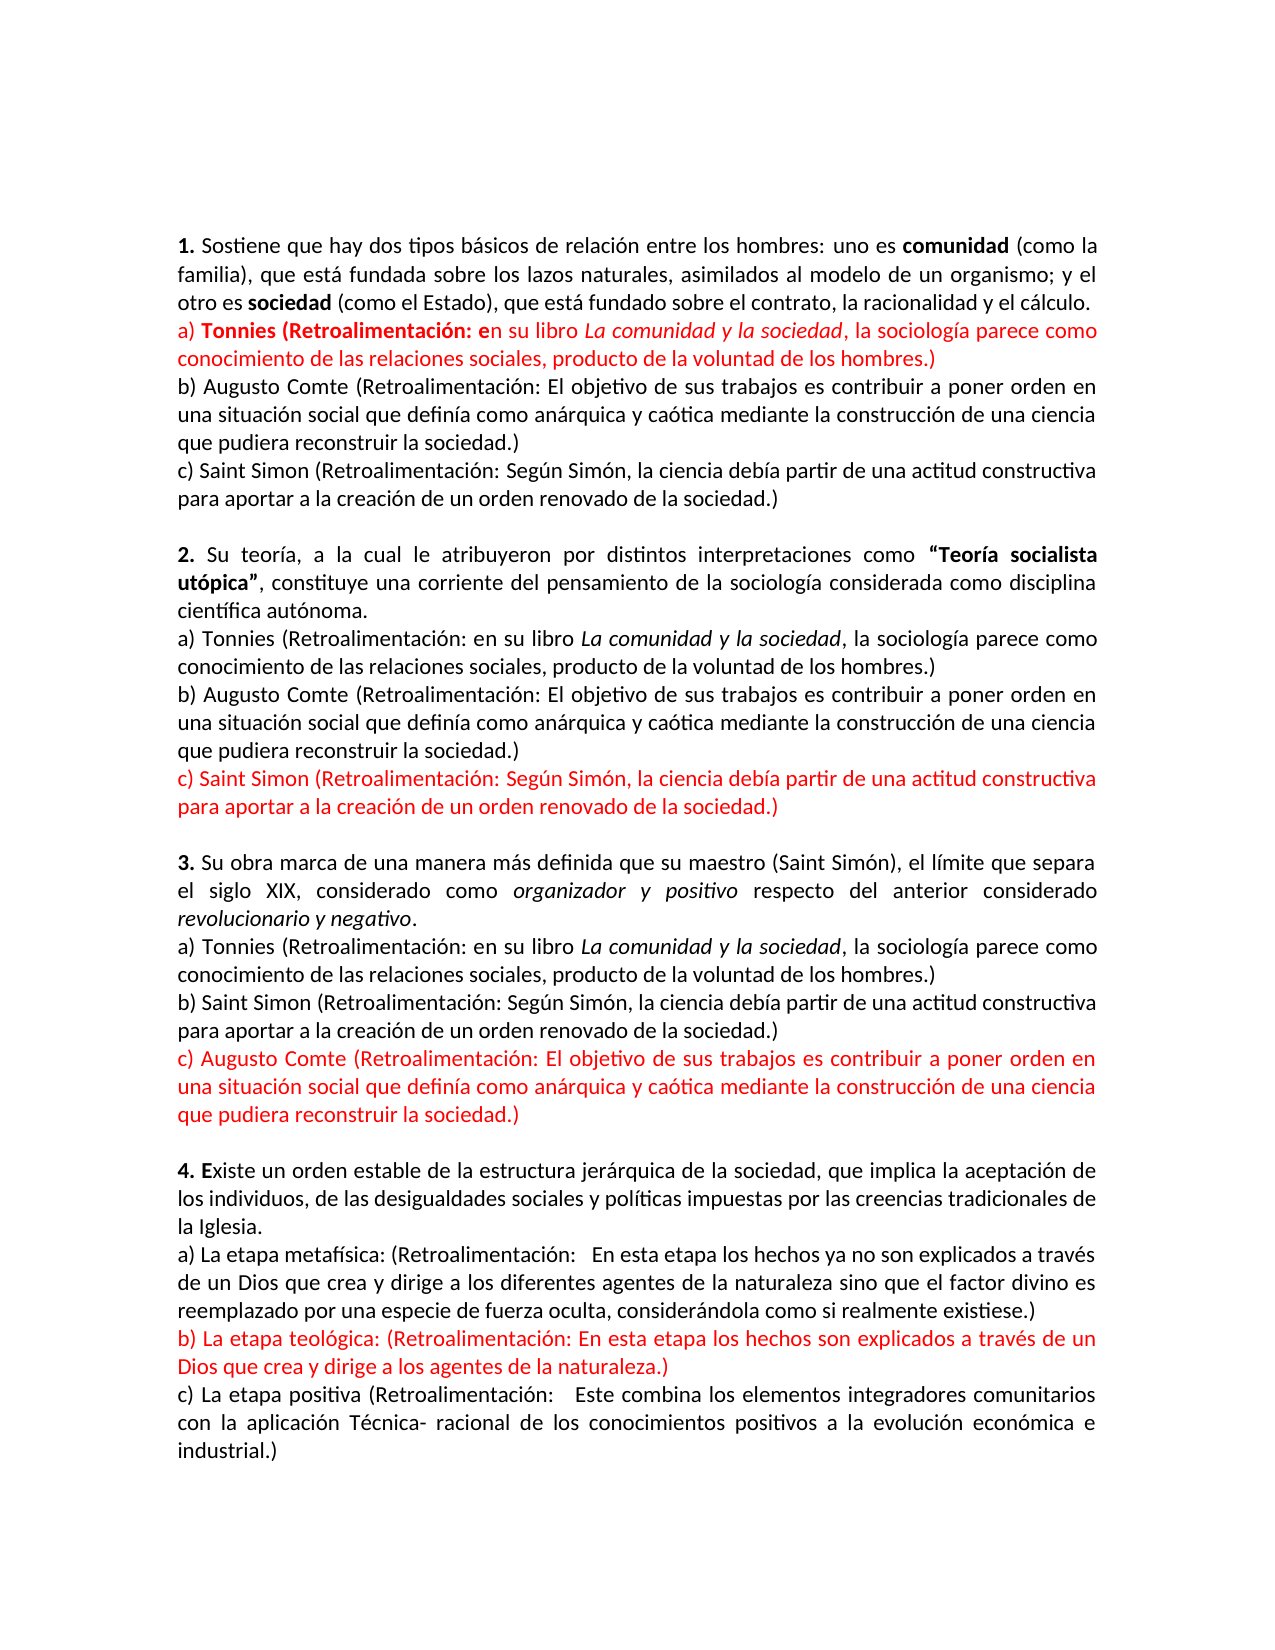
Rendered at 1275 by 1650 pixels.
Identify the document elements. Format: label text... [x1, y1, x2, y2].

text a) Tonnies (Retroalimentación: en su libro La comunidad y la sociedad, la sociología parece como conocimiento de las relaciones sociales, producto de la voluntad de los hombres.) [177, 932, 1098, 988]
text 1. Sostiene que hay dos tipos básicos de relación entre los hombres: uno es comunidad (como la familia), que está fundada sobre los lazos naturales, asimilados al modelo de un organismo; y el otro es sociedad (como el Estado), que está fundado sobre el contrato, la racionalidad y el cálculo. [177, 232, 1098, 316]
text 3. Su obra marca de una manera más definida que su maestro (Saint Simón), el límite que separa el siglo XIX, considerado como organizador y positivo respecto del anterior considerado revolucionario y negativo. [177, 848, 1098, 932]
text a) Tonnies (Retroalimentación: en su libro La comunidad y la sociedad, la sociología parece como conocimiento de las relaciones sociales, producto de la voluntad de los hombres.) [177, 316, 1098, 372]
text 4. Existe un orden estable de la estructura jerárquica de la sociedad, que implica la aceptación de los individuos, de las desigualdades sociales y políticas impuestas por las creencias tradicionales de la Iglesia. [177, 1156, 1098, 1240]
text a) Tonnies (Retroalimentación: en su libro La comunidad y la sociedad, la sociología parece como conocimiento de las relaciones sociales, producto de la voluntad de los hombres.) [177, 624, 1098, 680]
text b) Augusto Comte (Retroalimentación: El objetivo de sus trabajos es contribuir a poner orden en una situación social que definía como anárquica y caótica mediante la construcción de una ciencia que pudiera reconstruir la sociedad.) [177, 680, 1098, 764]
text c) Saint Simon (Retroalimentación: Según Simón, la ciencia debía partir de una actitud constructiva para aportar a la creación de un orden renovado de la sociedad.) [177, 764, 1098, 820]
text c) Saint Simon (Retroalimentación: Según Simón, la ciencia debía partir de una actitud constructiva para aportar a la creación de un orden renovado de la sociedad.) [177, 456, 1098, 512]
text b) Saint Simon (Retroalimentación: Según Simón, la ciencia debía partir de una actitud constructiva para aportar a la creación de un orden renovado de la sociedad.) [177, 988, 1098, 1044]
text c) Augusto Comte (Retroalimentación: El objetivo de sus trabajos es contribuir a poner orden en una situación social que definía como anárquica y caótica mediante la construcción de una ciencia que pudiera reconstruir la sociedad.) [177, 1044, 1098, 1128]
text b) Augusto Comte (Retroalimentación: El objetivo de sus trabajos es contribuir a poner orden en una situación social que definía como anárquica y caótica mediante la construcción de una ciencia que pudiera reconstruir la sociedad.) [177, 372, 1098, 456]
text 2. Su teoría, a la cual le atribuyeron por distintos interpretaciones como “Teoría socialista utópica”, constituye una corriente del pensamiento de la sociología considerada como disciplina científica autónoma. [177, 540, 1098, 624]
